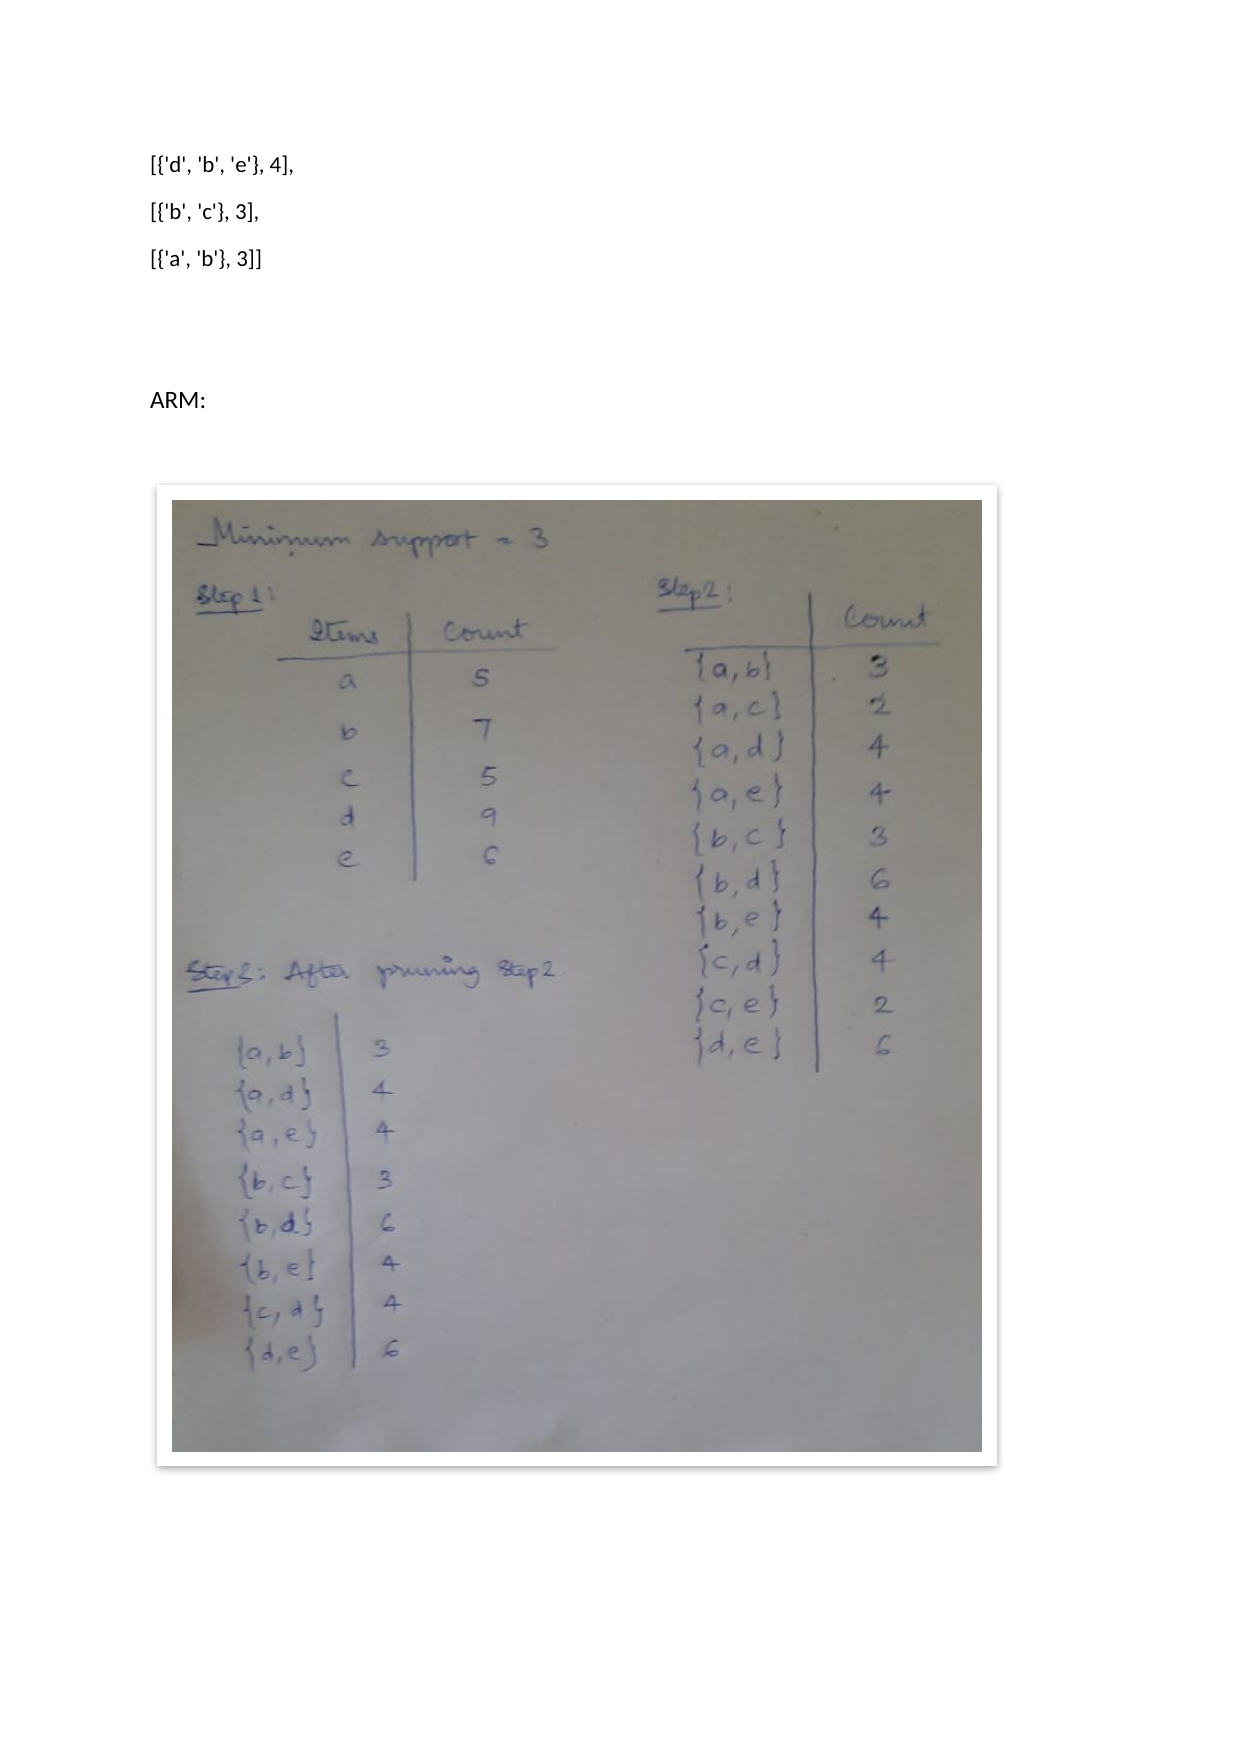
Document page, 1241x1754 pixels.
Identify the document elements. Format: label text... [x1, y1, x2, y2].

picture [172, 500, 982, 1452]
text ARM: [150, 384, 1090, 415]
text [{'d', 'b', 'e'}, 4], [150, 150, 1090, 178]
text [{'a', 'b'}, 3]] [150, 244, 1090, 272]
text [{'b', 'c'}, 3], [150, 197, 1090, 225]
